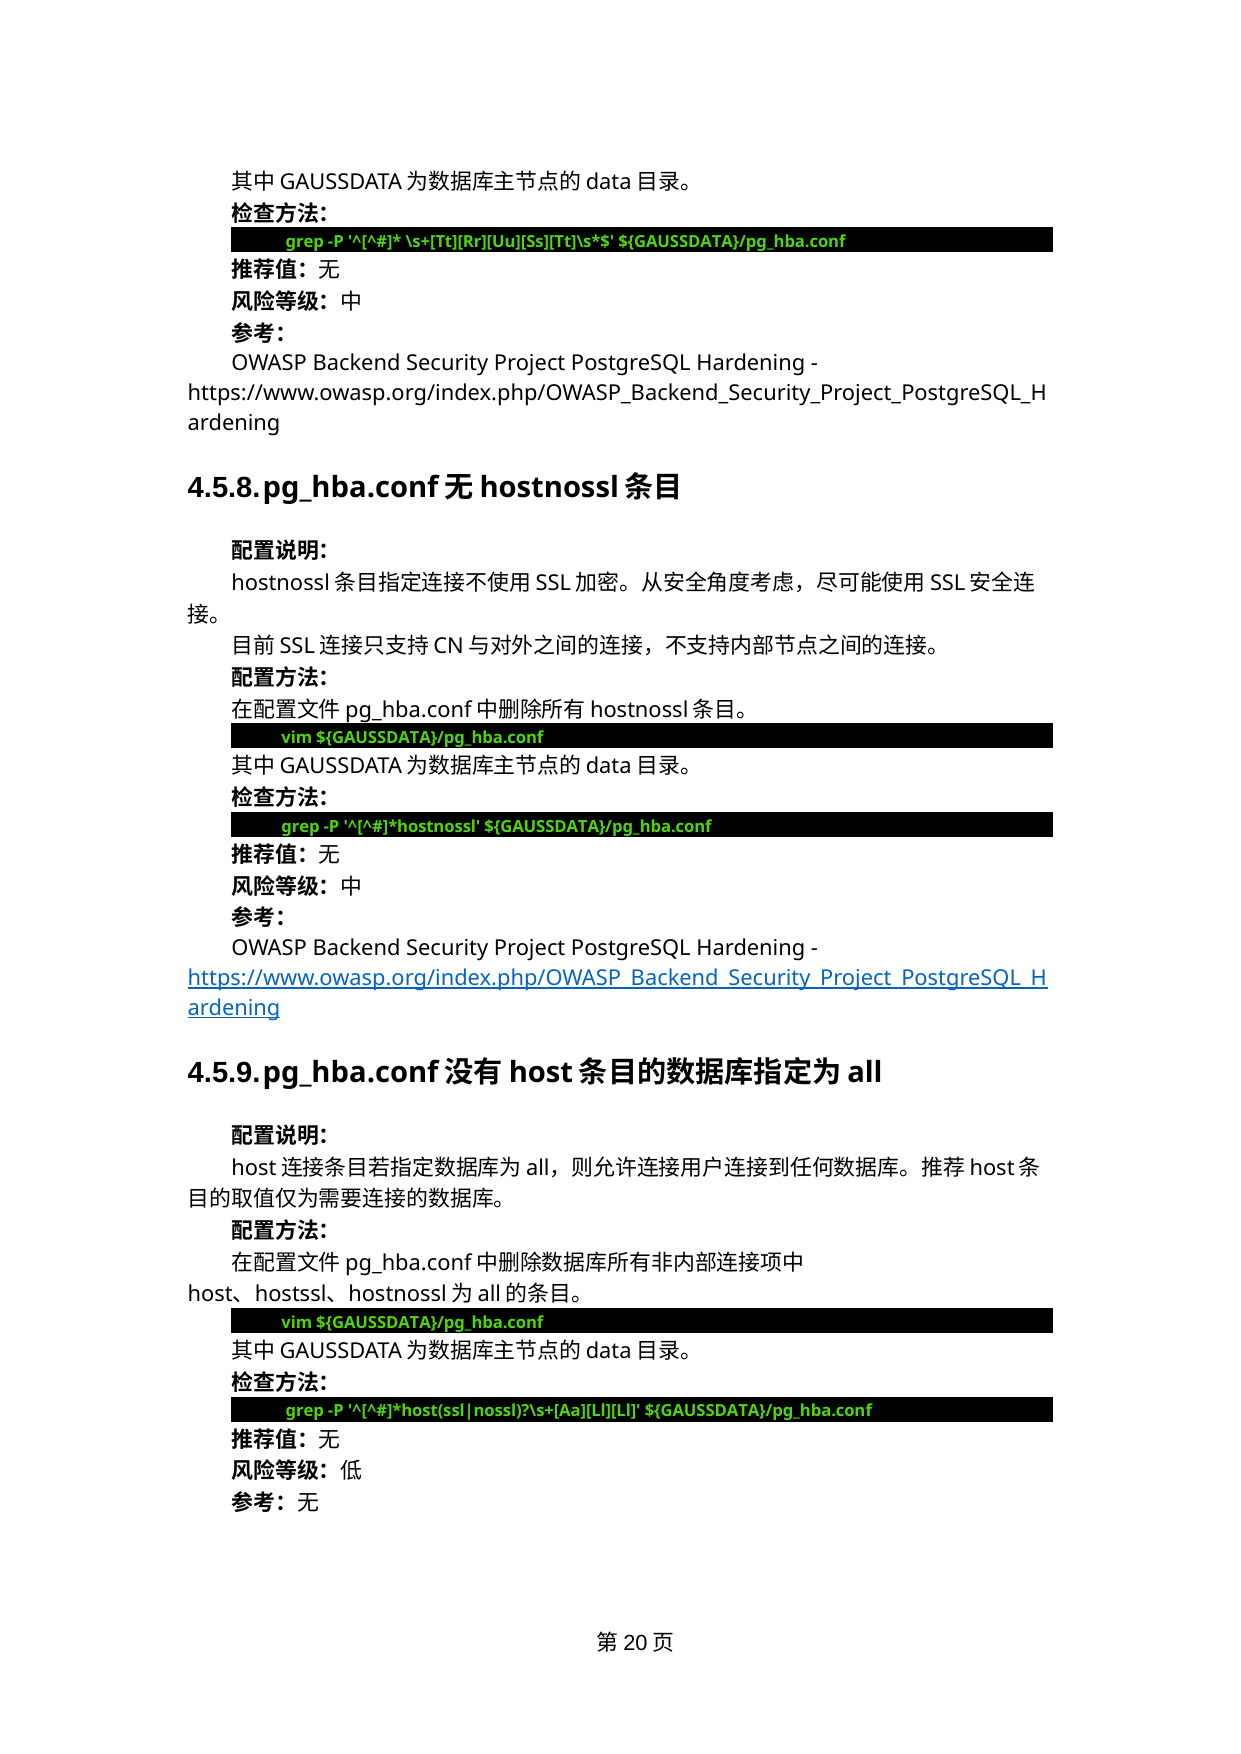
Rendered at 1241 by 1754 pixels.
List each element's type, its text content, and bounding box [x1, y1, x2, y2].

text 配置方法： [187, 1213, 1053, 1245]
text 风险等级：中 [187, 284, 1053, 316]
text 在配置文件pg_hba.conf中删除数据库所有非内部连接项中host、hostssl、hostnossl为all的条目。 [187, 1245, 1053, 1308]
text grep -P '^[^#]*host(ssl|nossl)?\s+[Aa][Ll][Ll]' ${GAUSSDATA}/pg_hba.conf [231, 1397, 1053, 1422]
text 配置说明： [187, 1118, 1053, 1149]
text host连接条目若指定数据库为all，则允许连接用户连接到任何数据库。推荐host条目的取值仅为需要连接的数据库。 [187, 1149, 1053, 1213]
subtitle pg_hba.conf没有host条目的数据库指定为all [187, 1048, 1053, 1091]
text 风险等级：低 [187, 1453, 1053, 1485]
text OWASP Backend Security Project PostgreSQL Hardening - https://www.owasp.org/index.php/OWASP_Backend_Security_Project_PostgreSQL_Hardening [187, 932, 1053, 1021]
text 检查方法： [187, 780, 1053, 812]
text 其中GAUSSDATA为数据库主节点的data目录。 [187, 1333, 1053, 1365]
text grep -P '^[^#]* \s+[Tt][Rr][Uu][Ss][Tt]\s*$' ${GAUSSDATA}/pg_hba.conf [231, 227, 1053, 252]
text 参考： [187, 316, 1053, 347]
text 推荐值：无 [187, 252, 1053, 284]
subtitle pg_hba.conf无hostnossl条目 [187, 464, 1053, 506]
text 检查方法： [187, 196, 1053, 227]
text 检查方法： [187, 1365, 1053, 1397]
text 目前SSL连接只支持CN与对外之间的连接，不支持内部节点之间的连接。 [187, 628, 1053, 660]
text 风险等级：中 [187, 869, 1053, 900]
text grep -P '^[^#]*hostnossl' ${GAUSSDATA}/pg_hba.conf [231, 812, 1053, 837]
text hostnossl条目指定连接不使用SSL加密。从安全角度考虑，尽可能使用SSL安全连接。 [187, 565, 1053, 628]
text 配置说明： [187, 533, 1053, 565]
text 推荐值：无 [187, 837, 1053, 869]
text 其中GAUSSDATA为数据库主节点的data目录。 [187, 164, 1053, 196]
text vim ${GAUSSDATA}/pg_hba.conf [231, 1308, 1053, 1333]
text OWASP Backend Security Project PostgreSQL Hardening - https://www.owasp.org/index.php/OWASP_Backend_Security_Project_PostgreSQL_Hardening [187, 347, 1053, 437]
text vim ${GAUSSDATA}/pg_hba.conf [231, 723, 1053, 748]
text 在配置文件pg_hba.conf中删除所有hostnossl条目。 [187, 692, 1053, 723]
text 参考： [187, 900, 1053, 932]
text 其中GAUSSDATA为数据库主节点的data目录。 [187, 748, 1053, 780]
text 参考：无 [187, 1485, 1053, 1517]
text 推荐值：无 [187, 1422, 1053, 1453]
text 配置方法： [187, 660, 1053, 692]
